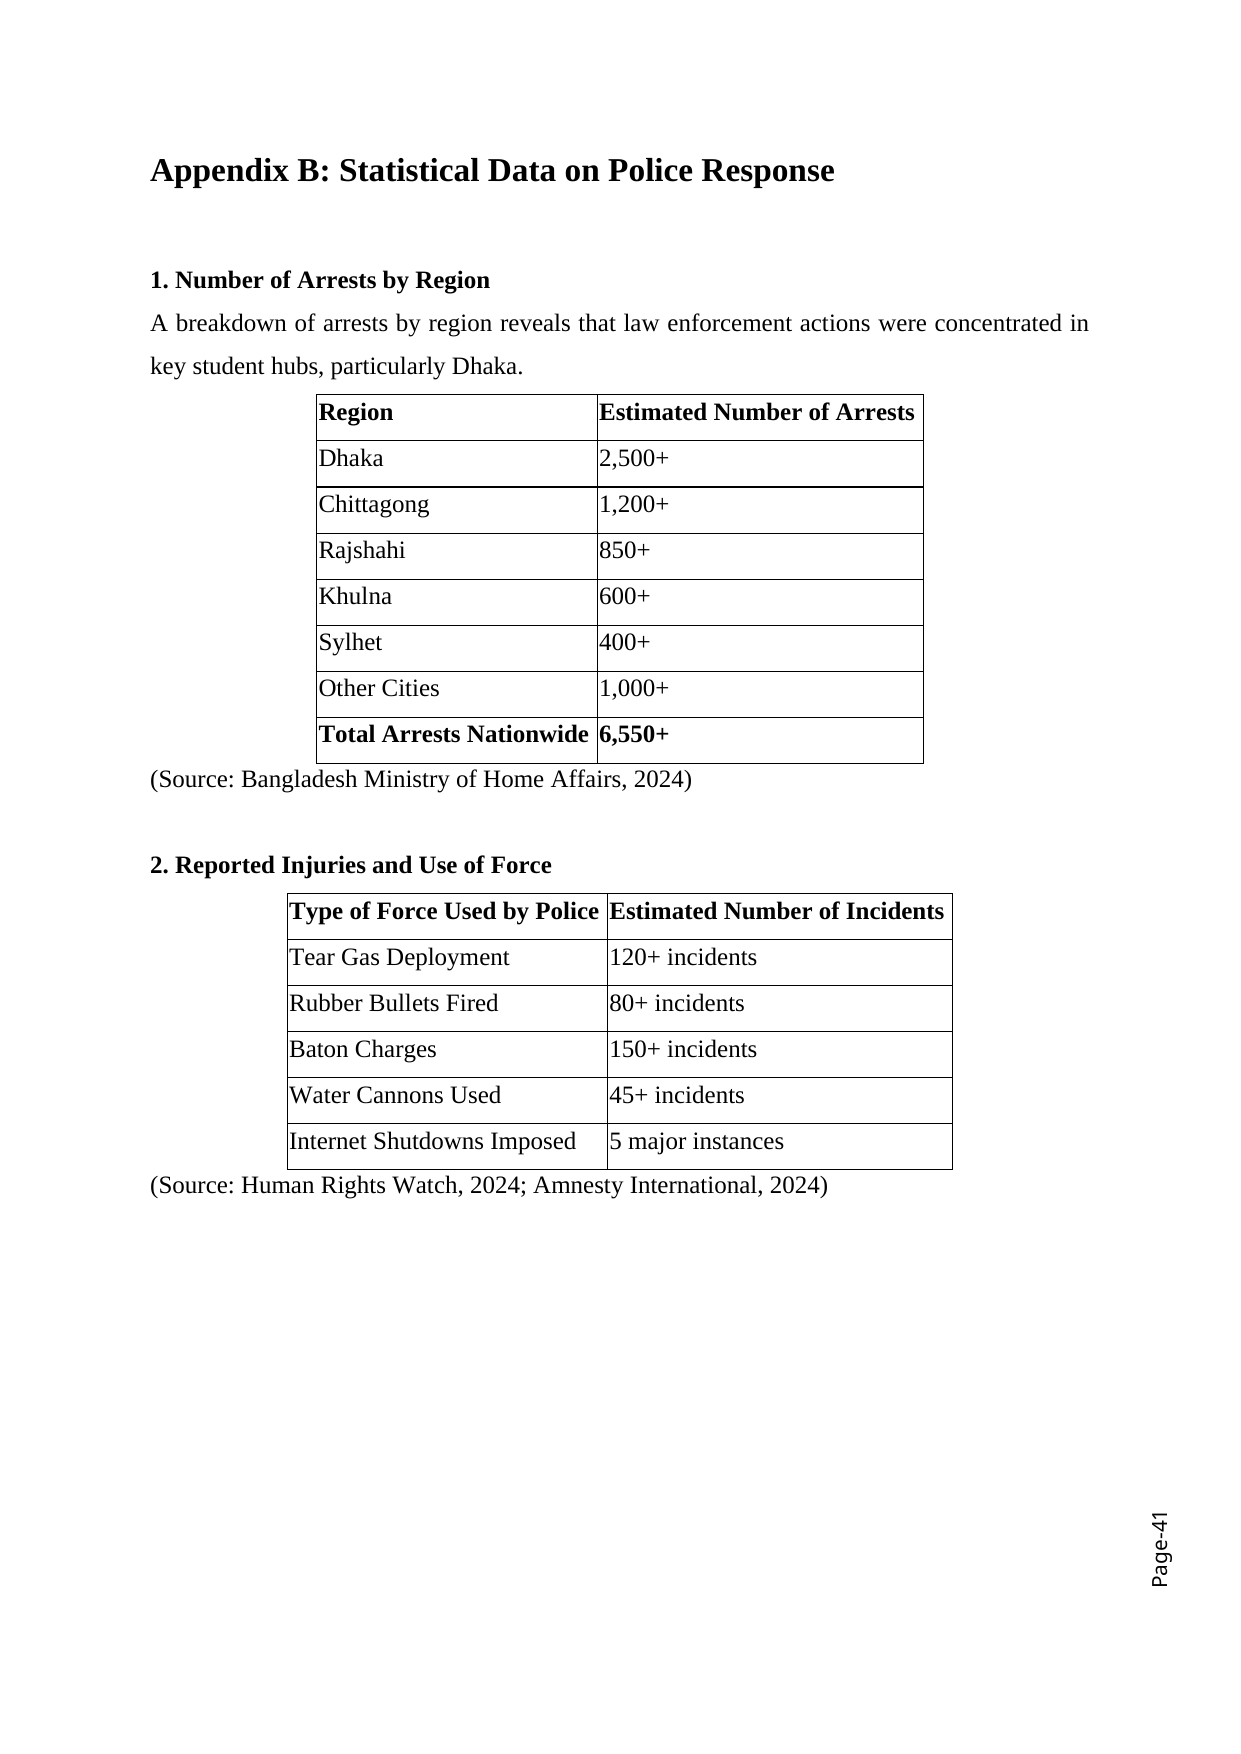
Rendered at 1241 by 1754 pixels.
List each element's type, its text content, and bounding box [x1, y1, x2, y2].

table_header Estimated Number of Incidents [608, 894, 952, 939]
table_cell Water Cannons Used [288, 1078, 607, 1123]
table_cell 2,500+ [598, 441, 923, 486]
text 2. Reported Injuries and Use of Force [150, 850, 1090, 879]
table_cell Internet Shutdowns Imposed [288, 1124, 607, 1169]
text Appendix B: Statistical Data on Police Response [150, 150, 1090, 188]
table_header Region [317, 395, 597, 440]
table_cell 80+ incidents [608, 986, 952, 1031]
table_cell Baton Charges [288, 1032, 607, 1077]
table_cell Dhaka [317, 441, 597, 486]
table_cell 120+ incidents [608, 940, 952, 985]
table_cell Rubber Bullets Fired [288, 986, 607, 1031]
table_cell 400+ [598, 626, 923, 671]
table_cell 850+ [598, 534, 923, 578]
text (Source: Human Rights Watch, 2024; Amnesty International, 2024) [150, 1170, 1090, 1199]
text (Source: Bangladesh Ministry of Home Affairs, 2024) [150, 764, 1090, 792]
table_cell Tear Gas Deployment [288, 940, 607, 985]
table_cell 150+ incidents [608, 1032, 952, 1077]
table_cell Khulna [317, 580, 597, 624]
table_cell Total Arrests Nationwide [317, 718, 597, 763]
text 1. Number of Arrests by Region [150, 265, 1090, 294]
table_cell Sylhet [317, 626, 597, 671]
table_cell 45+ incidents [608, 1078, 952, 1123]
table_cell Rajshahi [317, 534, 597, 578]
table_cell Other Cities [317, 672, 597, 717]
table_cell 6,550+ [598, 718, 923, 763]
table_cell 1,000+ [598, 672, 923, 717]
table_header Estimated Number of Arrests [598, 395, 923, 440]
table_header Type of Force Used by Police [288, 894, 607, 939]
table_cell Chittagong [317, 488, 597, 532]
table_cell 600+ [598, 580, 923, 624]
table_cell 5 major instances [608, 1124, 952, 1169]
text A breakdown of arrests by region reveals that law enforcement actions were concentrated in key student hubs, particularly Dhaka. [150, 308, 1090, 380]
table_cell 1,200+ [598, 488, 923, 532]
